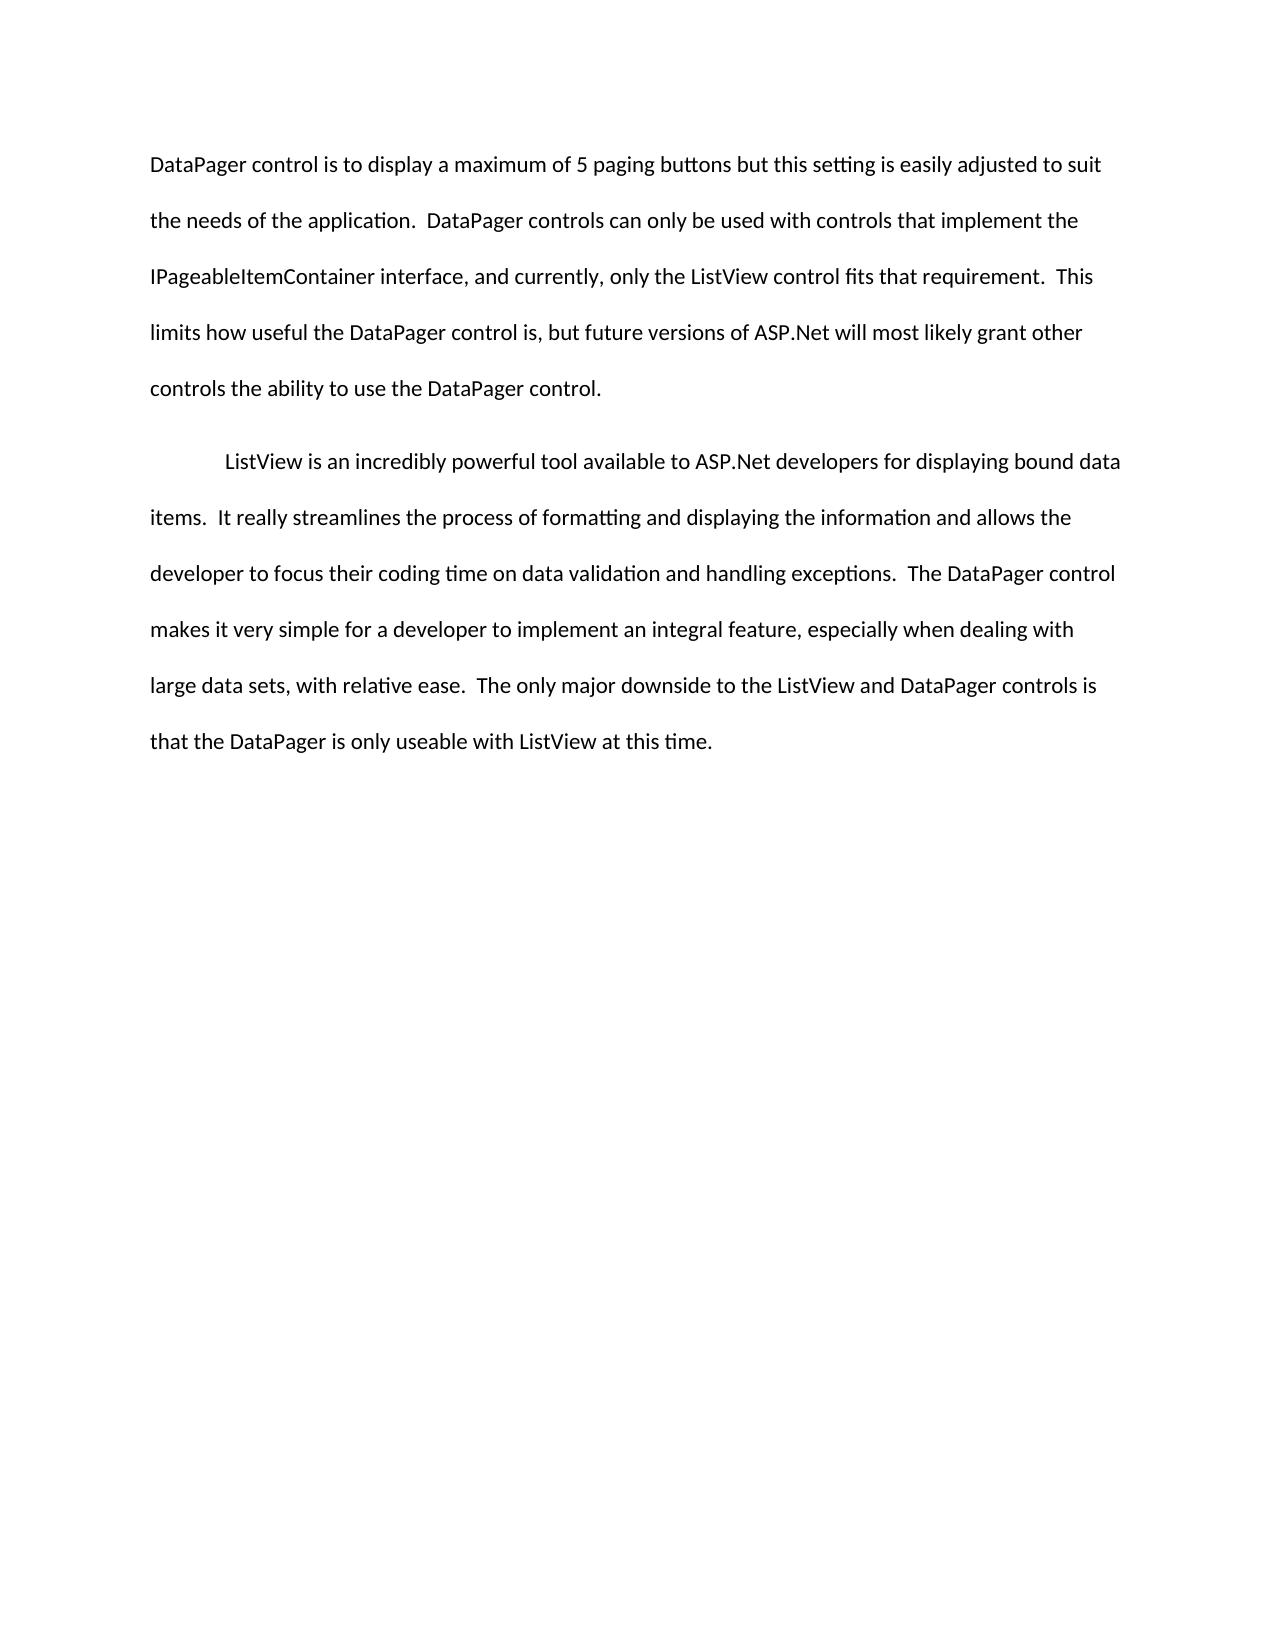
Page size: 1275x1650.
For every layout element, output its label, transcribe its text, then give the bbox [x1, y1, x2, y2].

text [150, 150, 1125, 402]
text ListView is an incredibly powerful tool available to ASP.Net developers for displaying bound data items. It really streamlines the process of formatting and displaying the information and allows the developer to focus their coding time on data validation and handling exceptions. The DataPager control makes it very simple for a developer to implement an integral feature, especially when dealing with large data sets, with relative ease. The only major downside to the ListView and DataPager controls is that the DataPager is only useable with ListView at this time. [150, 447, 1125, 755]
